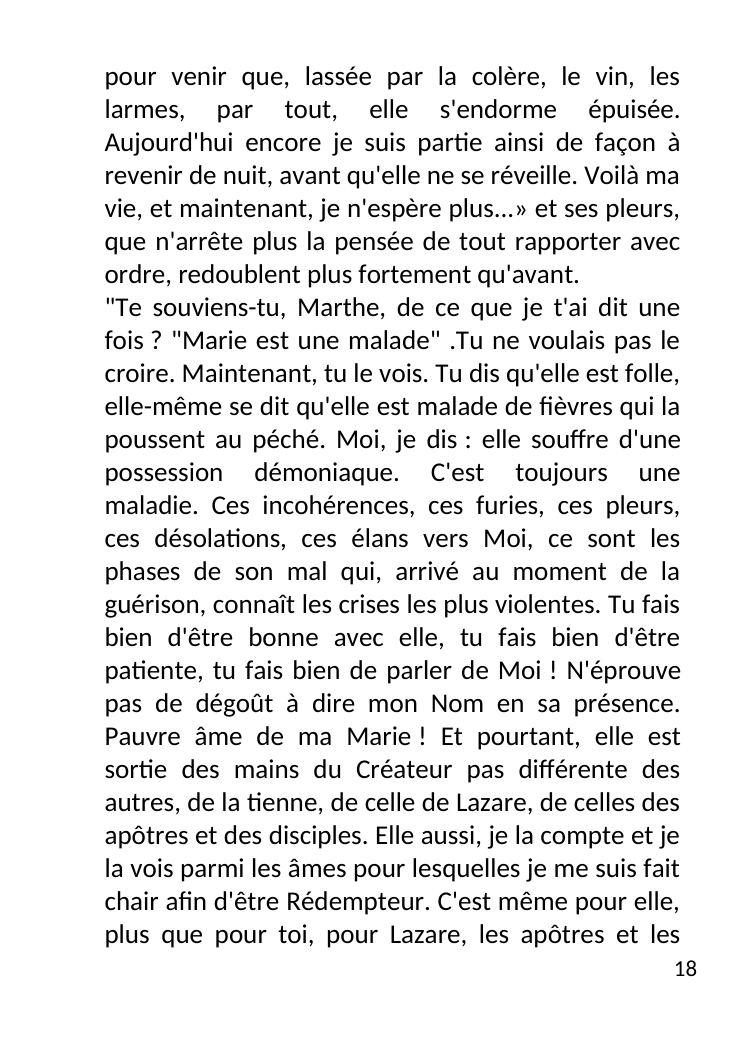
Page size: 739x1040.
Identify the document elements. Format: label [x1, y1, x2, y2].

text [104, 59, 681, 290]
text [104, 290, 681, 951]
